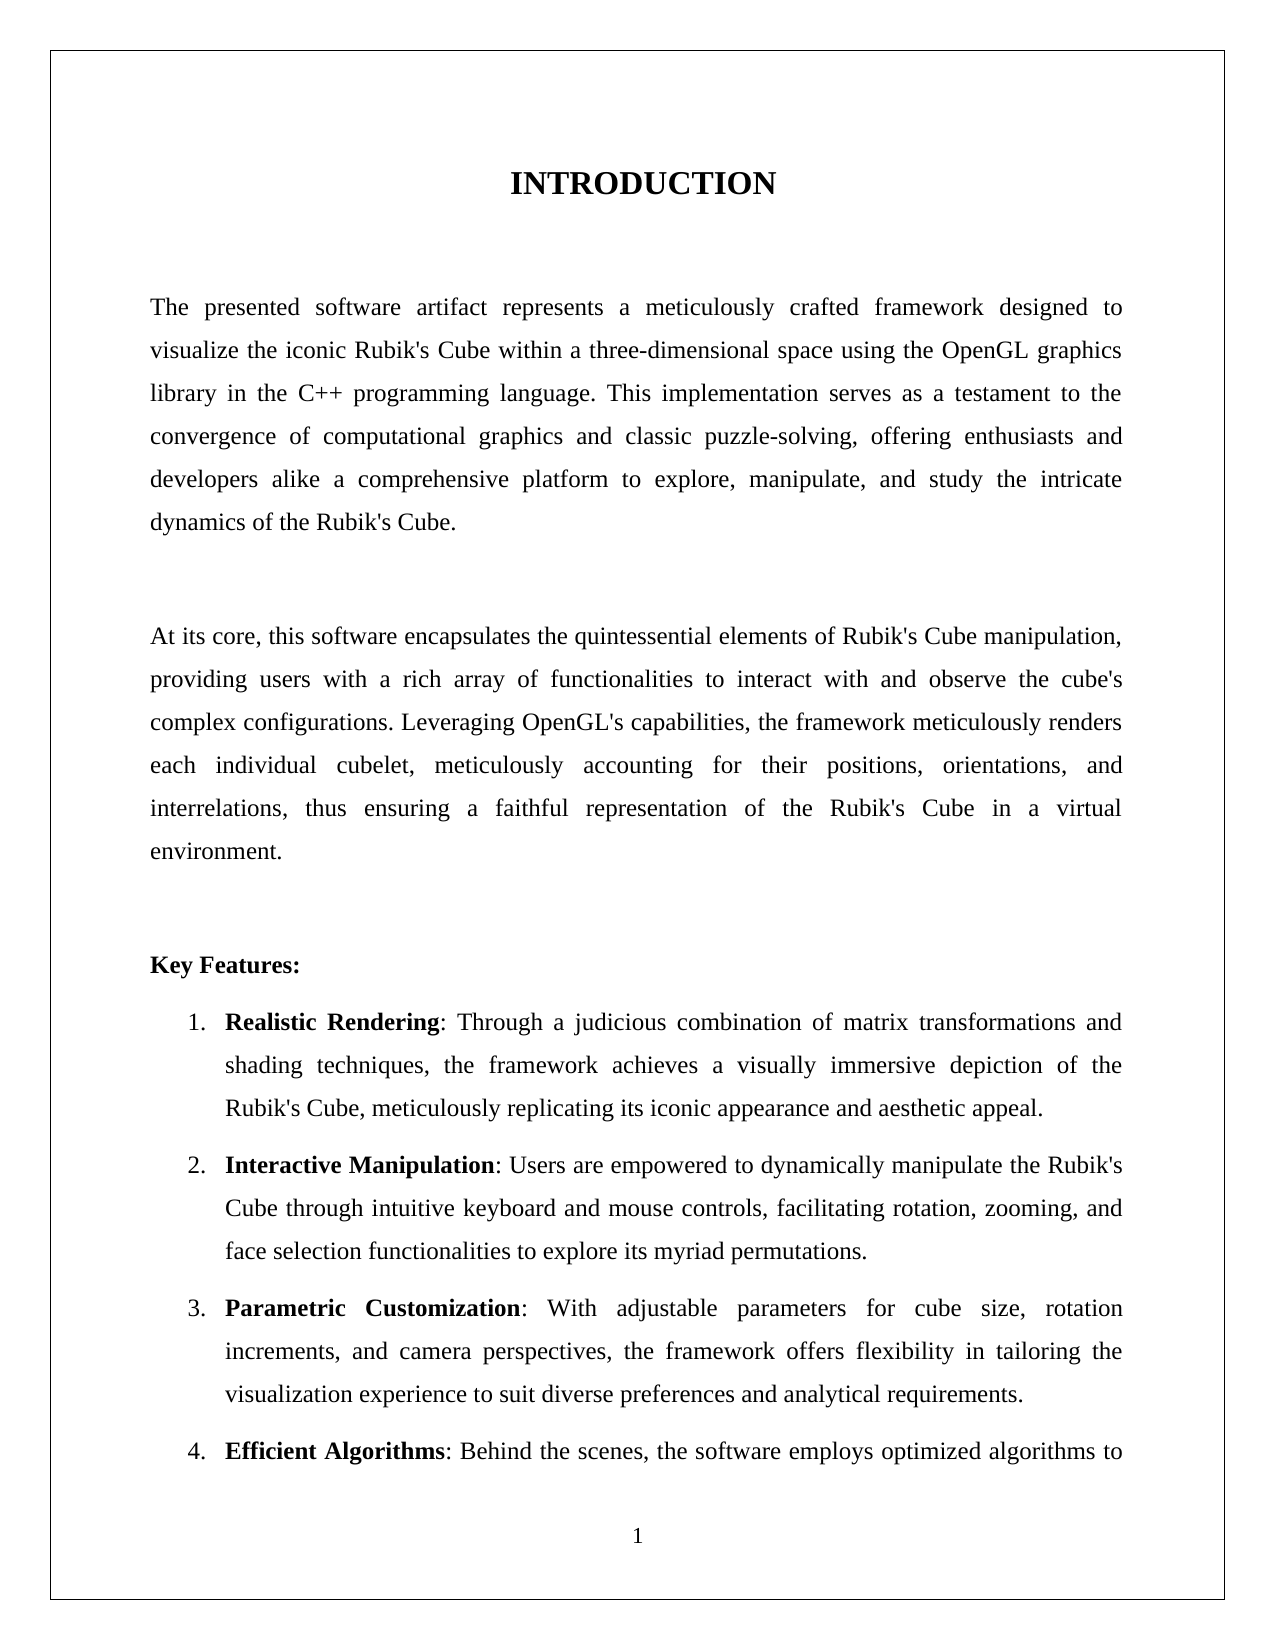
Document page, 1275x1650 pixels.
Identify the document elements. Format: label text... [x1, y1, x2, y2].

list Realistic Rendering: Through a judicious combination of matrix transformations and shading techniques, the framework achieves a visually immersive depiction of the Rubik's Cube, meticulously replicating its iconic appearance and aesthetic appeal. [187, 1007, 1123, 1122]
text At its core, this software encapsulates the quintessential elements of Rubik's Cube manipulation, providing users with a rich array of functionalities to interact with and observe the cube's complex configurations. Leveraging OpenGL's capabilities, the framework meticulously renders each individual cubelet, meticulously accounting for their positions, orientations, and interrelations, thus ensuring a faithful representation of the Rubik's Cube in a virtual environment. [150, 621, 1123, 865]
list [187, 1436, 1123, 1464]
text The presented software artifact represents a meticulously crafted framework designed to visualize the iconic Rubik's Cube within a three-dimensional space using the OpenGL graphics library in the C++ programming language. This implementation serves as a testament to the convergence of computational graphics and classic puzzle-solving, offering enthusiasts and developers alike a comprehensive platform to explore, manipulate, and study the intricate dynamics of the Rubik's Cube. [150, 292, 1123, 536]
text Key Features: [150, 950, 1123, 979]
list Parametric Customization: With adjustable parameters for cube size, rotation increments, and camera perspectives, the framework offers flexibility in tailoring the visualization experience to suit diverse preferences and analytical requirements. [187, 1293, 1123, 1408]
list Interactive Manipulation: Users are empowered to dynamically manipulate the Rubik's Cube through intuitive keyboard and mouse controls, facilitating rotation, zooming, and face selection functionalities to explore its myriad permutations. [187, 1150, 1123, 1265]
text INTRODUCTION [377, 164, 909, 202]
